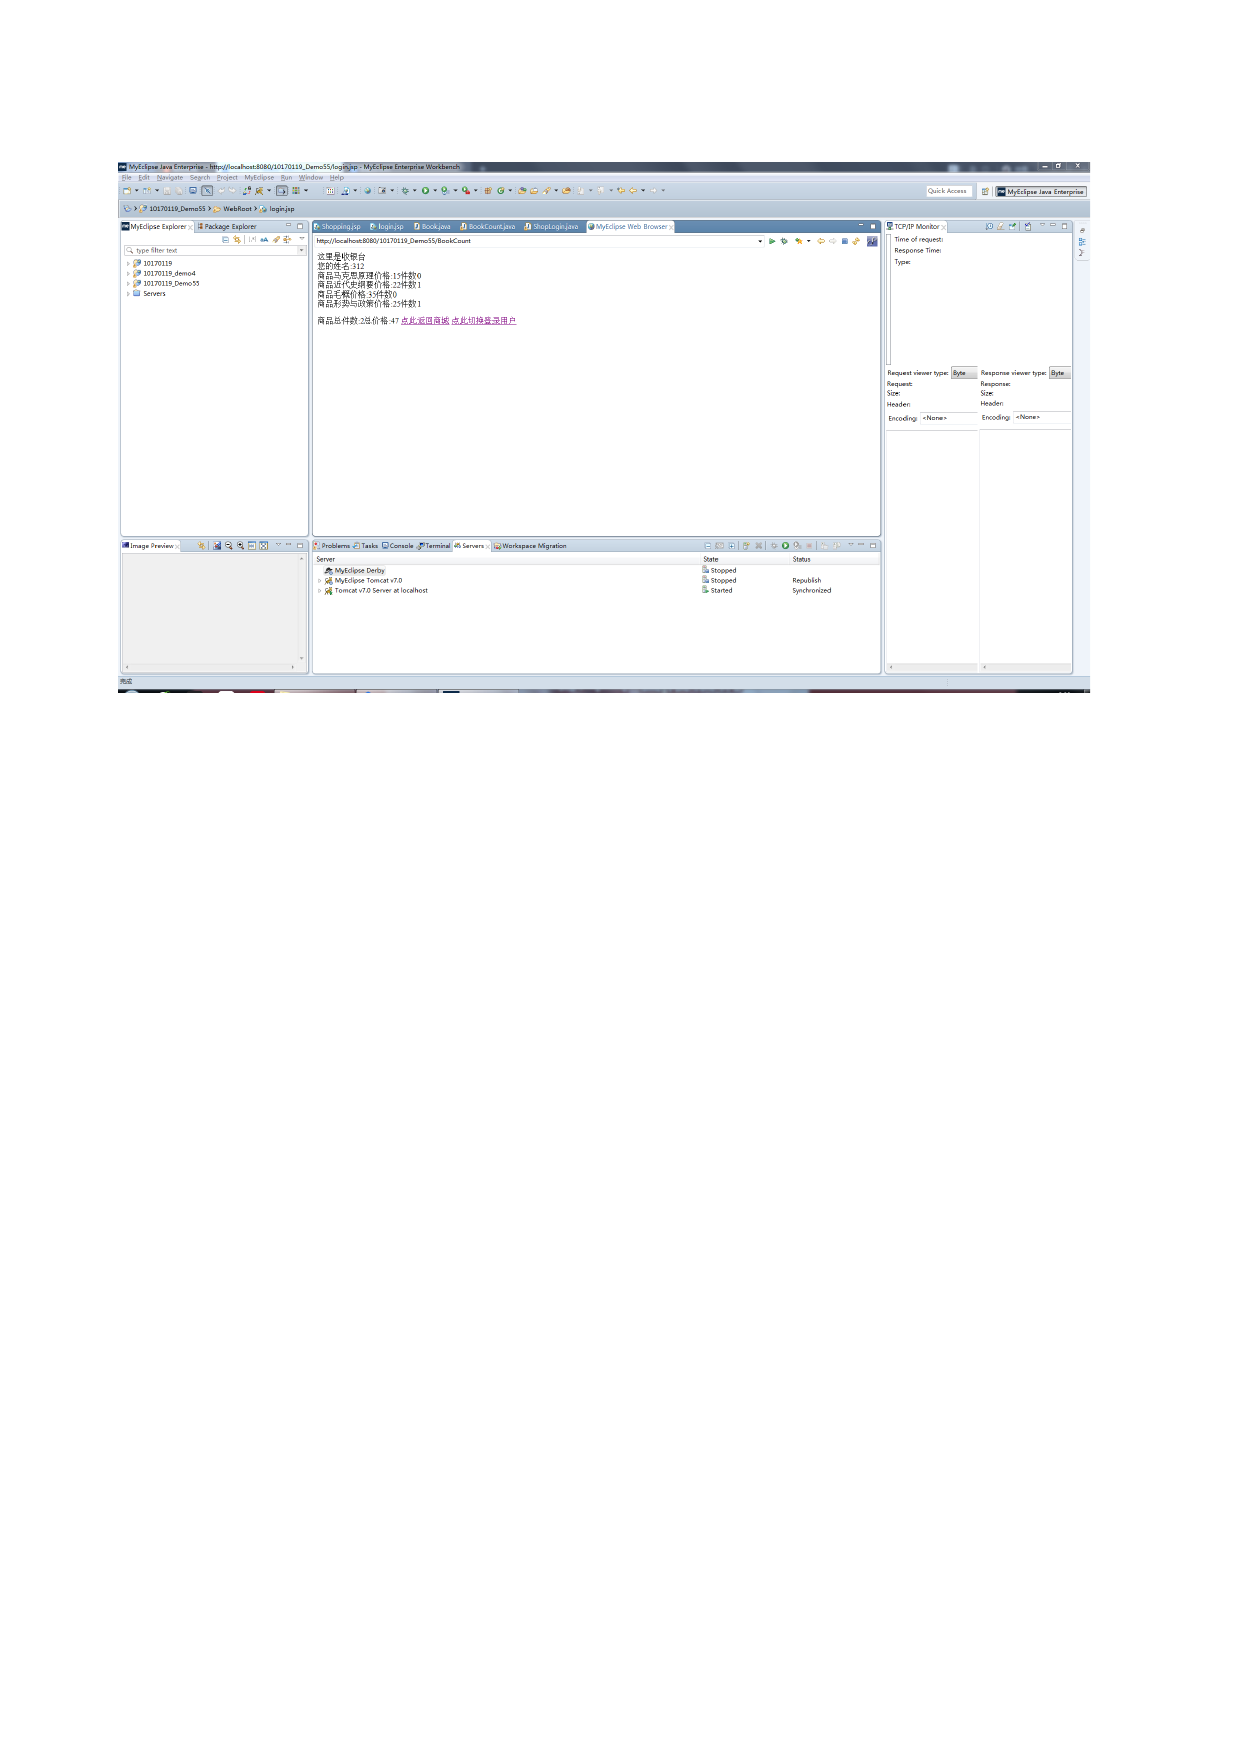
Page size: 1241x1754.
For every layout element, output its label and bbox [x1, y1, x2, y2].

picture [118, 162, 1091, 693]
